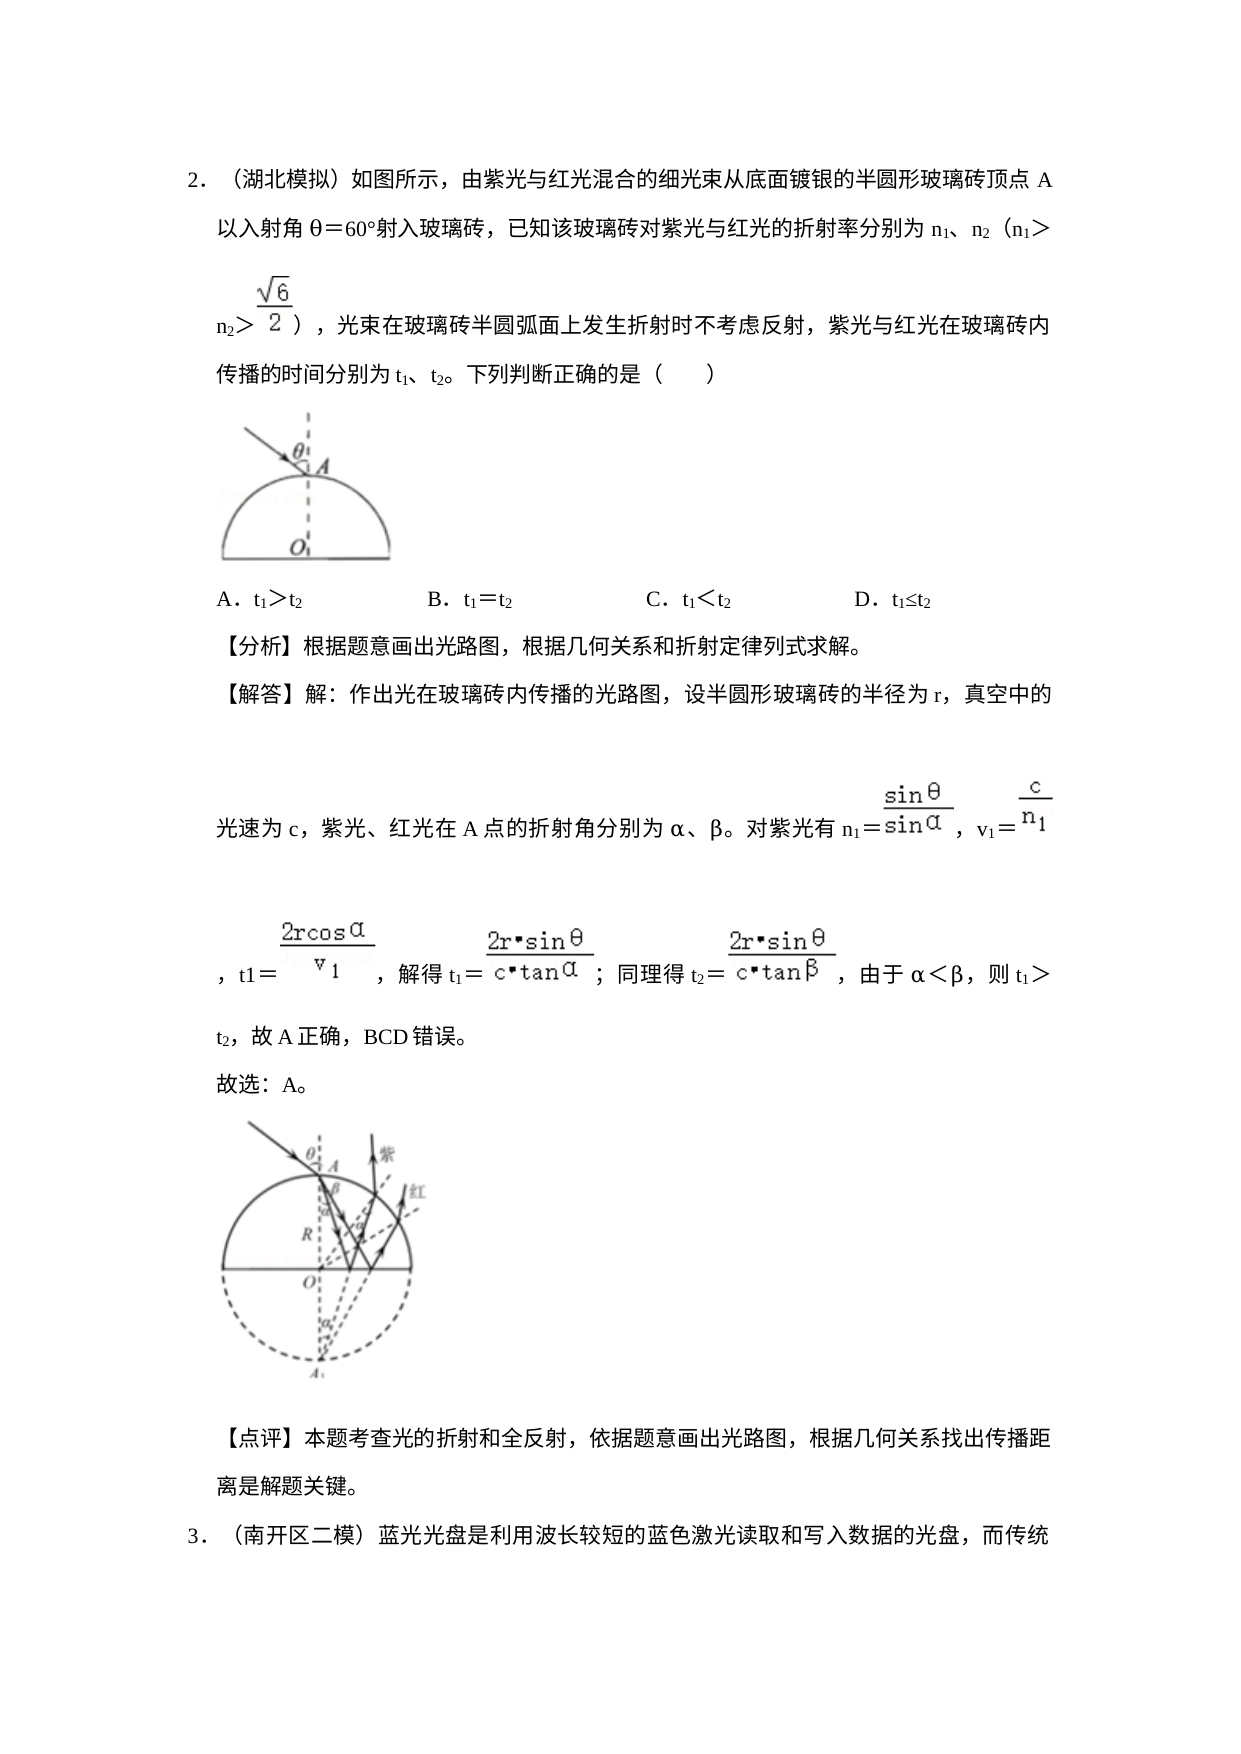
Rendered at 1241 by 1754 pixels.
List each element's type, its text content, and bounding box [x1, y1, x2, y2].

picture [216, 405, 396, 567]
text 【解答】解：作出光在玻璃砖内传播的光路图，设半圆形玻璃砖的半径为r，真空中的光速为c，紫光、红光在A点的折射角分别为α、β。对紫光有n1＝，v1＝，t1＝，解得t1＝；同理得t2＝，由于α＜β，则t1＞t2，故A正确，BCD错误。 [216, 677, 1053, 1051]
picture [1018, 771, 1053, 836]
text 【分析】根据题意画出光路图，根据几何关系和折射定律列式求解。 [216, 629, 1053, 661]
text A．t1＞t2 B．t1＝t2 C．t1＜t2 D．t1≤t2 [187, 580, 1053, 613]
picture [486, 927, 595, 983]
text 2．（湖北模拟）如图所示，由紫光与红光混合的细光束从底面镀银的半圆形玻璃砖顶点A以入射角θ＝60°射入玻璃砖，已知该玻璃砖对紫光与红光的折射率分别为n1、n2（n1＞n2＞），光束在玻璃砖半圆弧面上发生折射时不考虑反射，紫光与红光在玻璃砖内传播的时间分别为t1、t2。下列判断正确的是（ ） [187, 162, 1053, 389]
text 故选：A。 [216, 1067, 1053, 1099]
picture [280, 918, 376, 983]
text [187, 1517, 1053, 1550]
picture [728, 927, 837, 983]
text 【点评】本题考查光的折射和全反射，依据题意画出光路图，根据几何关系找出传播距离是解题关键。 [216, 1420, 1053, 1501]
picture [216, 1115, 431, 1383]
picture [256, 276, 293, 334]
picture [883, 781, 954, 836]
